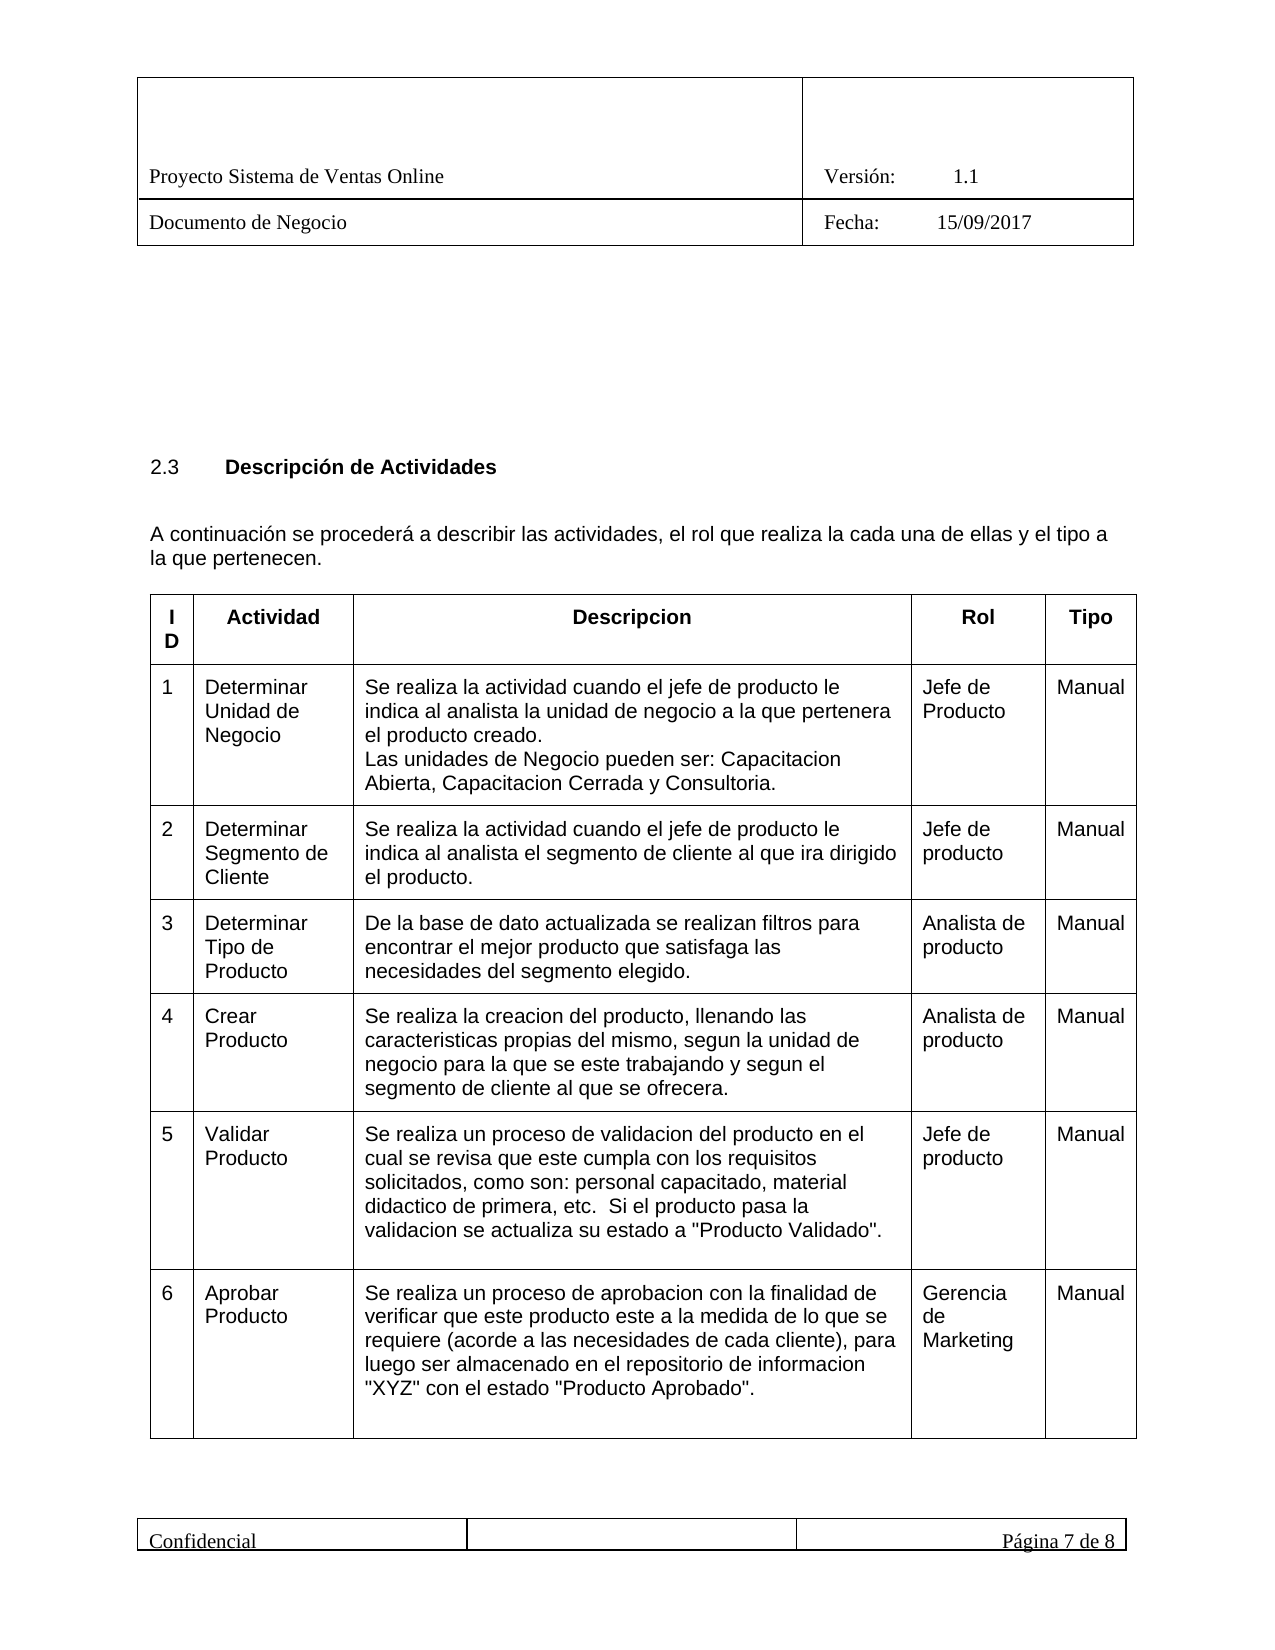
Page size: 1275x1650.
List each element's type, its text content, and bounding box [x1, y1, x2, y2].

table_cell 2 [151, 806, 193, 899]
table_cell Jefe de producto [912, 1112, 1045, 1269]
text A continuación se procederá a describir las actividades, el rol que realiza la cada una de ellas y el tipo a la que pertenecen. [150, 522, 1125, 570]
table_cell 4 [151, 994, 193, 1111]
table_cell Se realiza la creacion del producto, llenando las caracteristicas propias del mismo, segun la unidad de negocio para la que se este trabajando y segun el segmento de cliente al que se ofrecera. [354, 994, 911, 1111]
table_cell Se realiza un proceso de aprobacion con la finalidad de verificar que este producto este a la medida de lo que se requiere (acorde a las necesidades de cada cliente), para luego ser almacenado en el repositorio de informacion "XYZ" con el estado "Producto Aprobado". [354, 1270, 911, 1438]
list Descripción de Actividades [150, 455, 1125, 479]
table_header Rol [912, 595, 1045, 663]
table_cell Determinar Segmento de Cliente [194, 806, 353, 899]
table_cell Aprobar Producto [194, 1270, 353, 1438]
table_cell Determinar Unidad de Negocio [194, 665, 353, 805]
table_cell Se realiza un proceso de validacion del producto en el cual se revisa que este cumpla con los requisitos solicitados, como son: personal capacitado, material didactico de primera, etc. Si el producto pasa la validacion se actualiza su estado a "Producto Validado". [354, 1112, 911, 1269]
table_cell 3 [151, 900, 193, 993]
table_cell Manual [1046, 665, 1136, 805]
table_header Actividad [194, 595, 353, 663]
table_cell Manual [1046, 1112, 1136, 1269]
table_cell Manual [1046, 994, 1136, 1111]
table_cell Manual [1046, 900, 1136, 993]
table_header Tipo [1046, 595, 1136, 663]
table_cell Manual [1046, 806, 1136, 899]
table_cell Analista de producto [912, 900, 1045, 993]
table_cell 1 [151, 665, 193, 805]
table_cell 6 [151, 1270, 193, 1438]
table_cell Se realiza la actividad cuando el jefe de producto le indica al analista la unidad de negocio a la que pertenera el producto creado. Las unidades de Negocio pueden ser: Capacitacion Abierta, Capacitacion Cerrada y Consultoria. [354, 665, 911, 805]
table_cell 5 [151, 1112, 193, 1269]
table_cell Determinar Tipo de Producto [194, 900, 353, 993]
table_cell Se realiza la actividad cuando el jefe de producto le indica al analista el segmento de cliente al que ira dirigido el producto. [354, 806, 911, 899]
table_cell Gerencia de Marketing [912, 1270, 1045, 1438]
table_cell Crear Producto [194, 994, 353, 1111]
table_cell Jefe de producto [912, 806, 1045, 899]
table_header Descripcion [354, 595, 911, 663]
table_cell Manual [1046, 1270, 1136, 1438]
table_cell Validar Producto [194, 1112, 353, 1269]
table_cell Jefe de Producto [912, 665, 1045, 805]
table_cell Analista de producto [912, 994, 1045, 1111]
table_header ID [151, 595, 193, 663]
table_cell De la base de dato actualizada se realizan filtros para encontrar el mejor producto que satisfaga las necesidades del segmento elegido. [354, 900, 911, 993]
